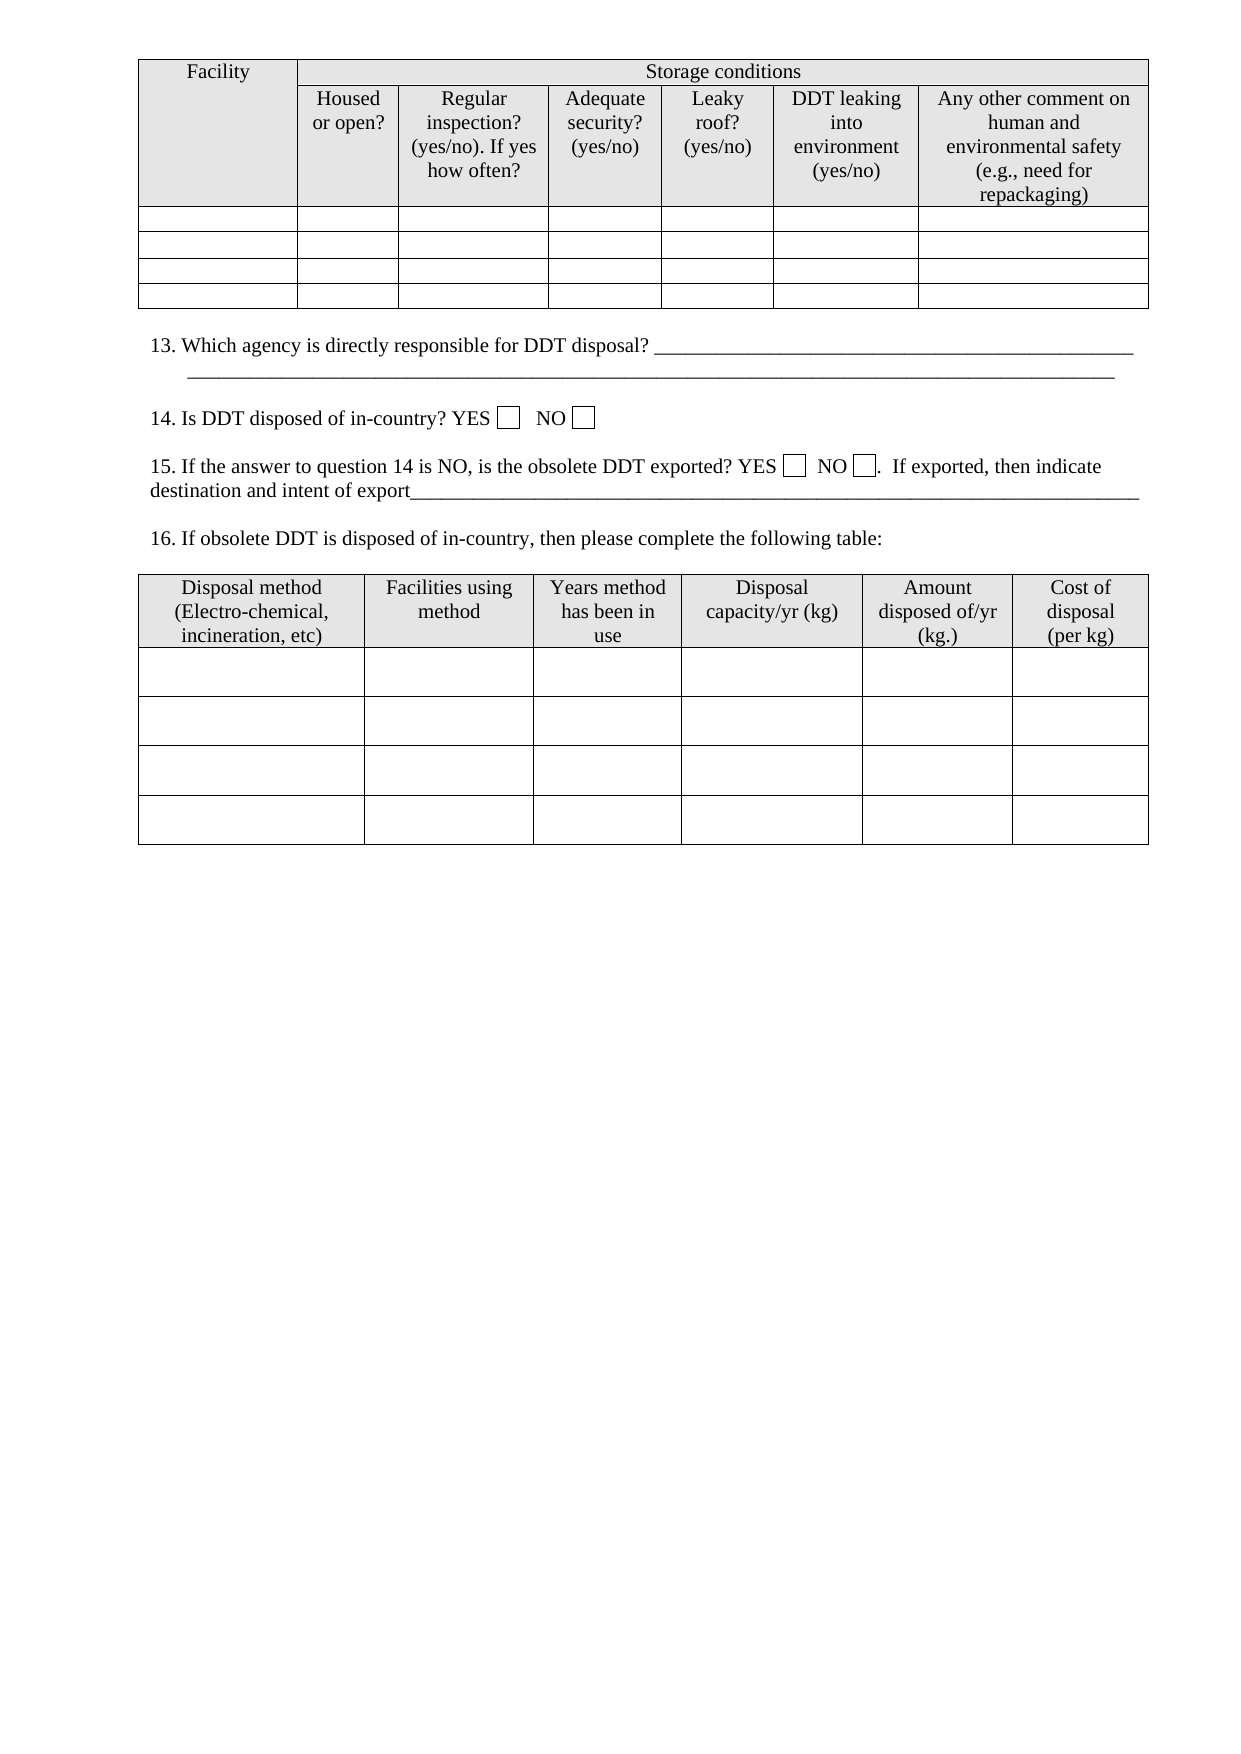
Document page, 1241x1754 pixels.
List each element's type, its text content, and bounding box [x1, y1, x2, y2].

table_header Facility [139, 60, 297, 206]
table_cell Leaky roof? (yes/no) [662, 86, 773, 206]
table_cell [534, 796, 681, 844]
table_cell [139, 259, 297, 283]
table_cell [139, 284, 297, 308]
table_header Years method has been in use [534, 575, 681, 647]
table_cell [534, 648, 681, 696]
table_cell [919, 259, 1148, 283]
table_header Storage conditions [298, 60, 1148, 84]
table_cell [139, 648, 364, 696]
table_cell [549, 259, 661, 283]
table_cell [365, 648, 533, 696]
table_header Disposal capacity/yr (kg) [682, 575, 862, 647]
table_cell [139, 796, 364, 844]
table_cell [139, 207, 297, 231]
table_cell [549, 207, 661, 231]
table_cell [139, 697, 364, 745]
table_cell [399, 259, 548, 283]
table_cell [549, 284, 661, 308]
table_cell Any other comment on human and environmental safety (e.g., need for repackaging) [919, 86, 1148, 206]
table_cell [298, 284, 398, 308]
table_cell Adequate security? (yes/no) [549, 86, 661, 206]
table_cell [774, 232, 918, 258]
table_cell [919, 284, 1148, 308]
table_cell [298, 259, 398, 283]
table_cell [1013, 796, 1148, 844]
table_cell [774, 207, 918, 231]
table_cell [139, 746, 364, 794]
table_cell [298, 232, 398, 258]
table_cell [863, 746, 1012, 794]
table_cell [682, 697, 862, 745]
table_cell [534, 746, 681, 794]
text 16. If obsolete DDT is disposed of in-country, then please complete the following table: [150, 526, 1152, 550]
table_cell [534, 697, 681, 745]
text 15. If the answer to question 14 is NO, is the obsolete DDT exported? YES NO . If exported, then indicate destination and intent of export______________________________________________________________________ [150, 453, 1152, 502]
text 13. Which agency is directly responsible for DDT disposal? ______________________________________________ [150, 333, 1152, 357]
table_cell [1013, 746, 1148, 794]
table_cell [662, 207, 773, 231]
table_header Disposal method (Electro-chemical, incineration, etc) [139, 575, 364, 647]
table_cell [399, 284, 548, 308]
table_cell [662, 232, 773, 258]
table_cell [1013, 648, 1148, 696]
table_cell [365, 746, 533, 794]
table_cell [919, 232, 1148, 258]
table_cell [365, 796, 533, 844]
table_cell [682, 746, 862, 794]
table_cell DDT leaking into environment (yes/no) [774, 86, 918, 206]
table_cell Regular inspection? (yes/no). If yes how often? [399, 86, 548, 206]
table_cell [662, 259, 773, 283]
table_cell [399, 207, 548, 231]
table_cell Housed or open? [298, 86, 398, 206]
text _________________________________________________________________________________________ [187, 357, 1152, 381]
table_cell [1013, 697, 1148, 745]
table_cell [863, 796, 1012, 844]
table_cell [365, 697, 533, 745]
text 14. Is DDT disposed of in-country? YES NO [150, 405, 1152, 429]
table_cell [919, 207, 1148, 231]
table_header Cost of disposal (per kg) [1013, 575, 1148, 647]
table_header Facilities using method [365, 575, 533, 647]
table_cell [682, 648, 862, 696]
table_cell [139, 232, 297, 258]
table_cell [863, 697, 1012, 745]
table_header Amount disposed of/yr (kg.) [863, 575, 1012, 647]
table_cell [298, 207, 398, 231]
table_cell [682, 796, 862, 844]
table_cell [863, 648, 1012, 696]
table_cell [662, 284, 773, 308]
table_cell [399, 232, 548, 258]
table_cell [774, 284, 918, 308]
table_cell [549, 232, 661, 258]
table_cell [774, 259, 918, 283]
